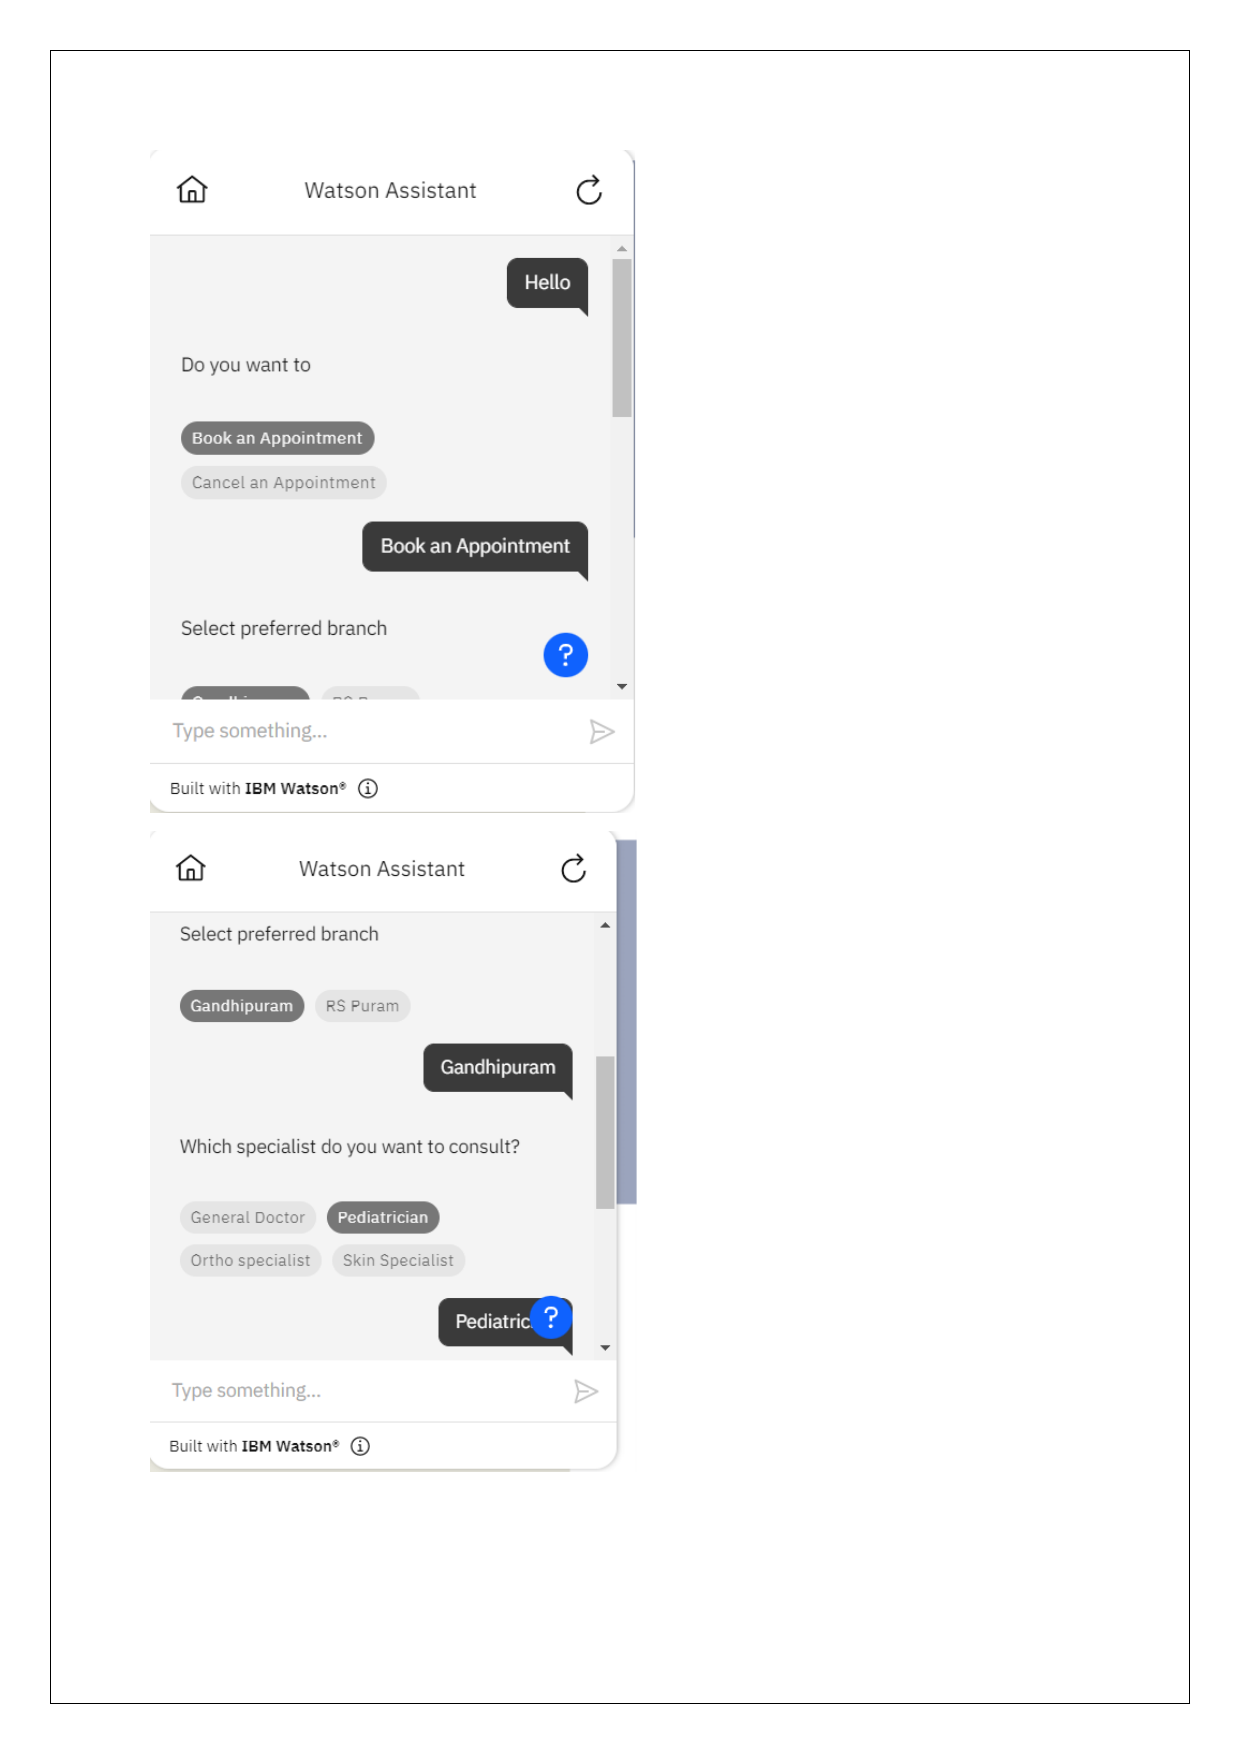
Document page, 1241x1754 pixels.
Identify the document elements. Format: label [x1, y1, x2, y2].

picture [150, 831, 637, 1472]
picture [150, 150, 636, 813]
